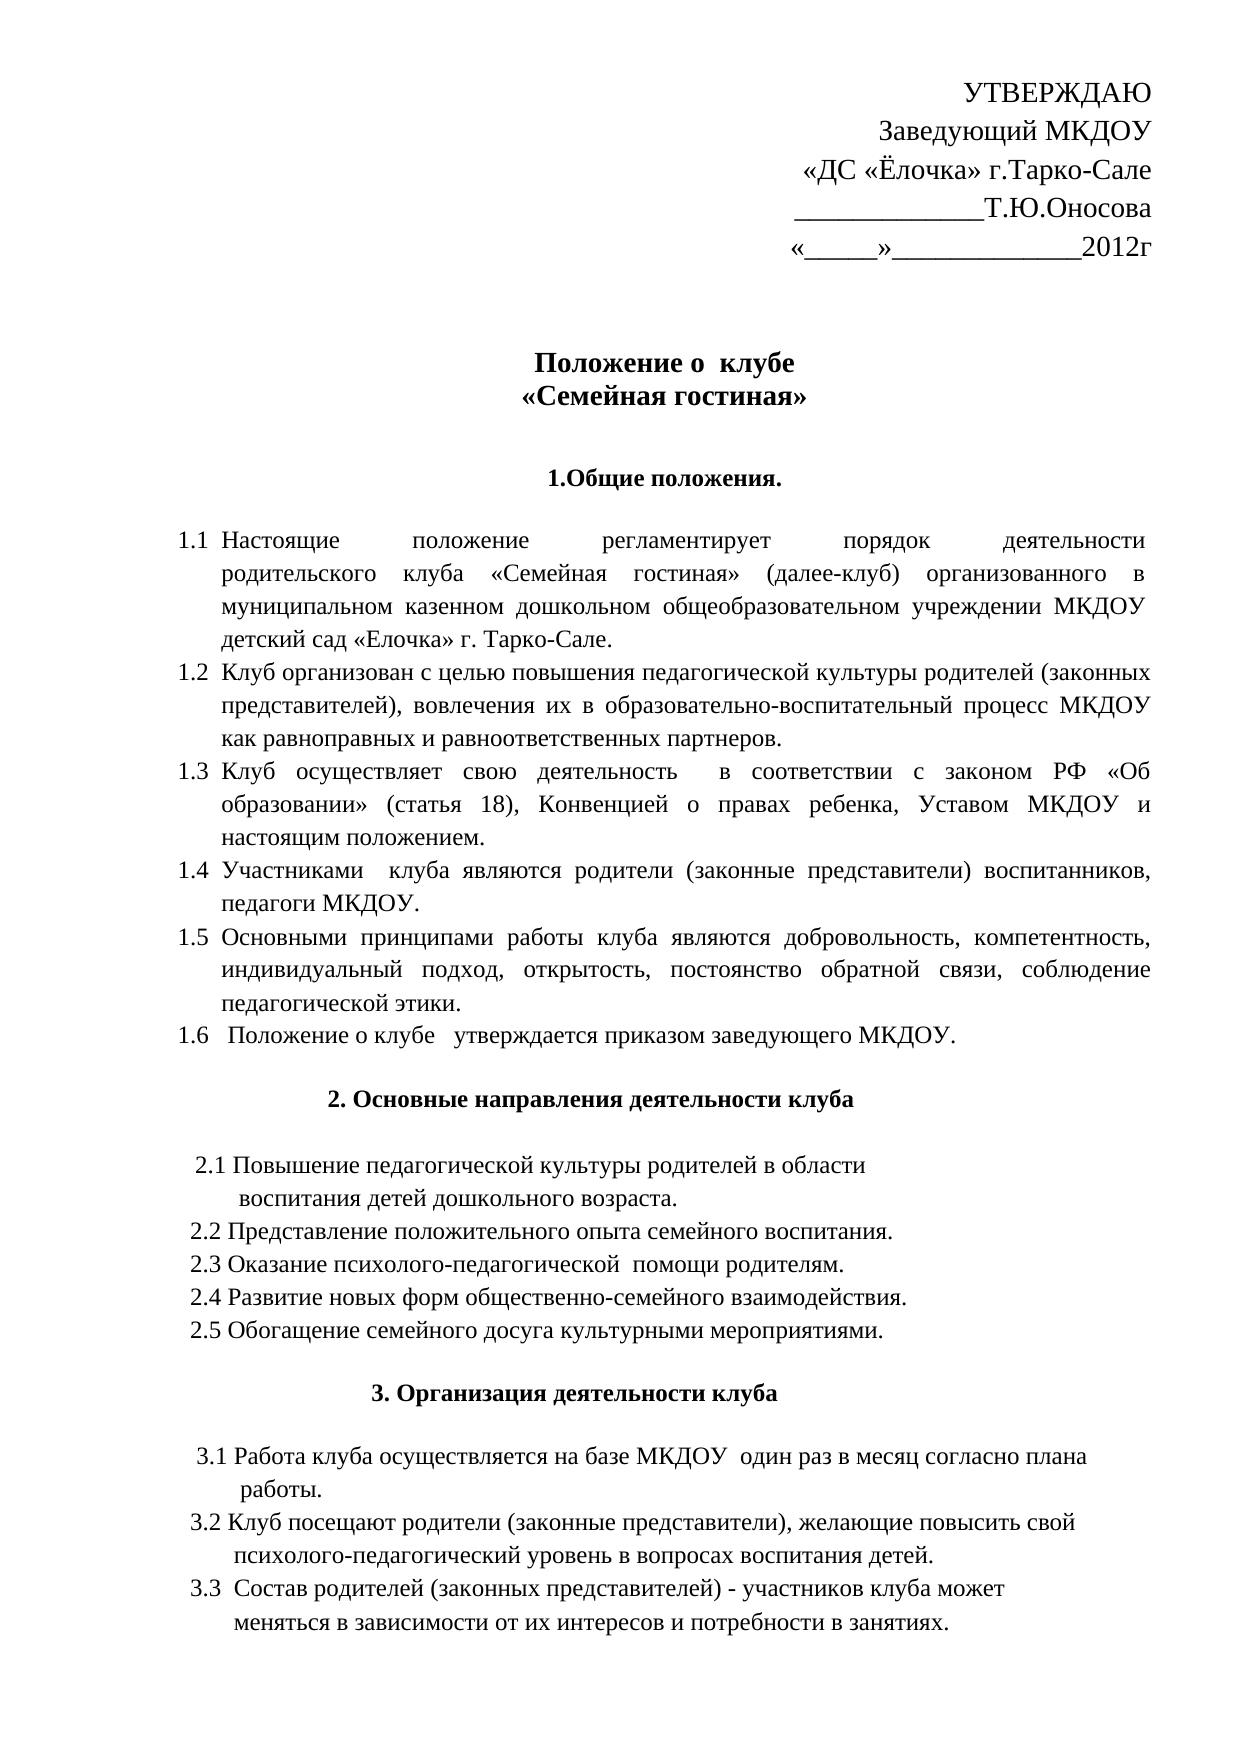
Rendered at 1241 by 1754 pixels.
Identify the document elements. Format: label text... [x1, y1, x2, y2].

list 3.1 Работа клуба осуществляется на базе МКДОУ один раз в месяц согласно плана [196, 1441, 1152, 1470]
list психолого-педагогический уровень в вопросах воспитания детей. [177, 1541, 1152, 1569]
list 3.2 Клуб посещают родители (законные представители), желающие повысить свой [177, 1507, 1152, 1536]
list 3.3 Состав родителей (законных представителей) - участников клуба может [177, 1573, 1152, 1602]
list 2.2 Представление положительного опыта семейного воспитания. [177, 1216, 1152, 1245]
list работы. [177, 1474, 1152, 1503]
list Участниками клуба являются родители (законные представители) воспитанников, педагоги МКДОУ. [177, 856, 1152, 917]
list 2. Основные направления деятельности клуба [221, 1084, 1152, 1113]
list 2.4 Развитие новых форм общественно-семейного взаимодействия. [177, 1282, 1152, 1311]
text Заведующий МКДОУ [177, 113, 1152, 147]
list воспитания детей дошкольного возраста. [195, 1183, 1152, 1212]
list меняться в зависимости от их интересов и потребности в занятиях. [177, 1607, 1152, 1635]
text 1.Общие положения. [177, 463, 1152, 492]
list Положение о клубе утверждается приказом заведующего МКДОУ. [177, 1021, 1152, 1049]
text «Семейная гостиная» [177, 378, 1152, 412]
text УТВЕРЖДАЮ [177, 75, 1152, 108]
list 2.5 Обогащение семейного досуга культурными мероприятиями. [177, 1315, 1152, 1344]
list 2.3 Оказание психолого-педагогической помощи родителям. [177, 1249, 1152, 1278]
list Настоящие положение регламентирует порядок деятельности родительского клуба «Семейная гостиная» (далее-клуб) организованного в муниципальном казенном дошкольном общеобразовательном учреждении МКДОУ детский сад «Елочка» г. Тарко-Сале. [177, 525, 1146, 653]
list 2.1 Повышение педагогической культуры родителей в области [195, 1150, 1152, 1179]
text «_____»_____________2012г [177, 229, 1152, 263]
text _____________Т.Ю.Оносова [177, 191, 1152, 224]
text «ДС «Ёлочка» г.Тарко-Сале [177, 152, 1152, 186]
list Клуб осуществляет свою деятельность в соответствии с законом РФ «Об образовании» (статья 18), Конвенцией о правах ребенка, Уставом МКДОУ и настоящим положением. [177, 756, 1152, 851]
list 3. Организация деятельности клуба [177, 1378, 1152, 1407]
list Основными принципами работы клуба являются добровольность, компетентность, индивидуальный подход, открытость, постоянство обратной связи, соблюдение педагогической этики. [177, 922, 1152, 1016]
list Клуб организован с целью повышения педагогической культуры родителей (законных представителей), вовлечения их в образовательно-воспитательный процесс МКДОУ как равноправных и равноответственных партнеров. [177, 657, 1152, 752]
text Положение о клубе [177, 345, 1152, 378]
